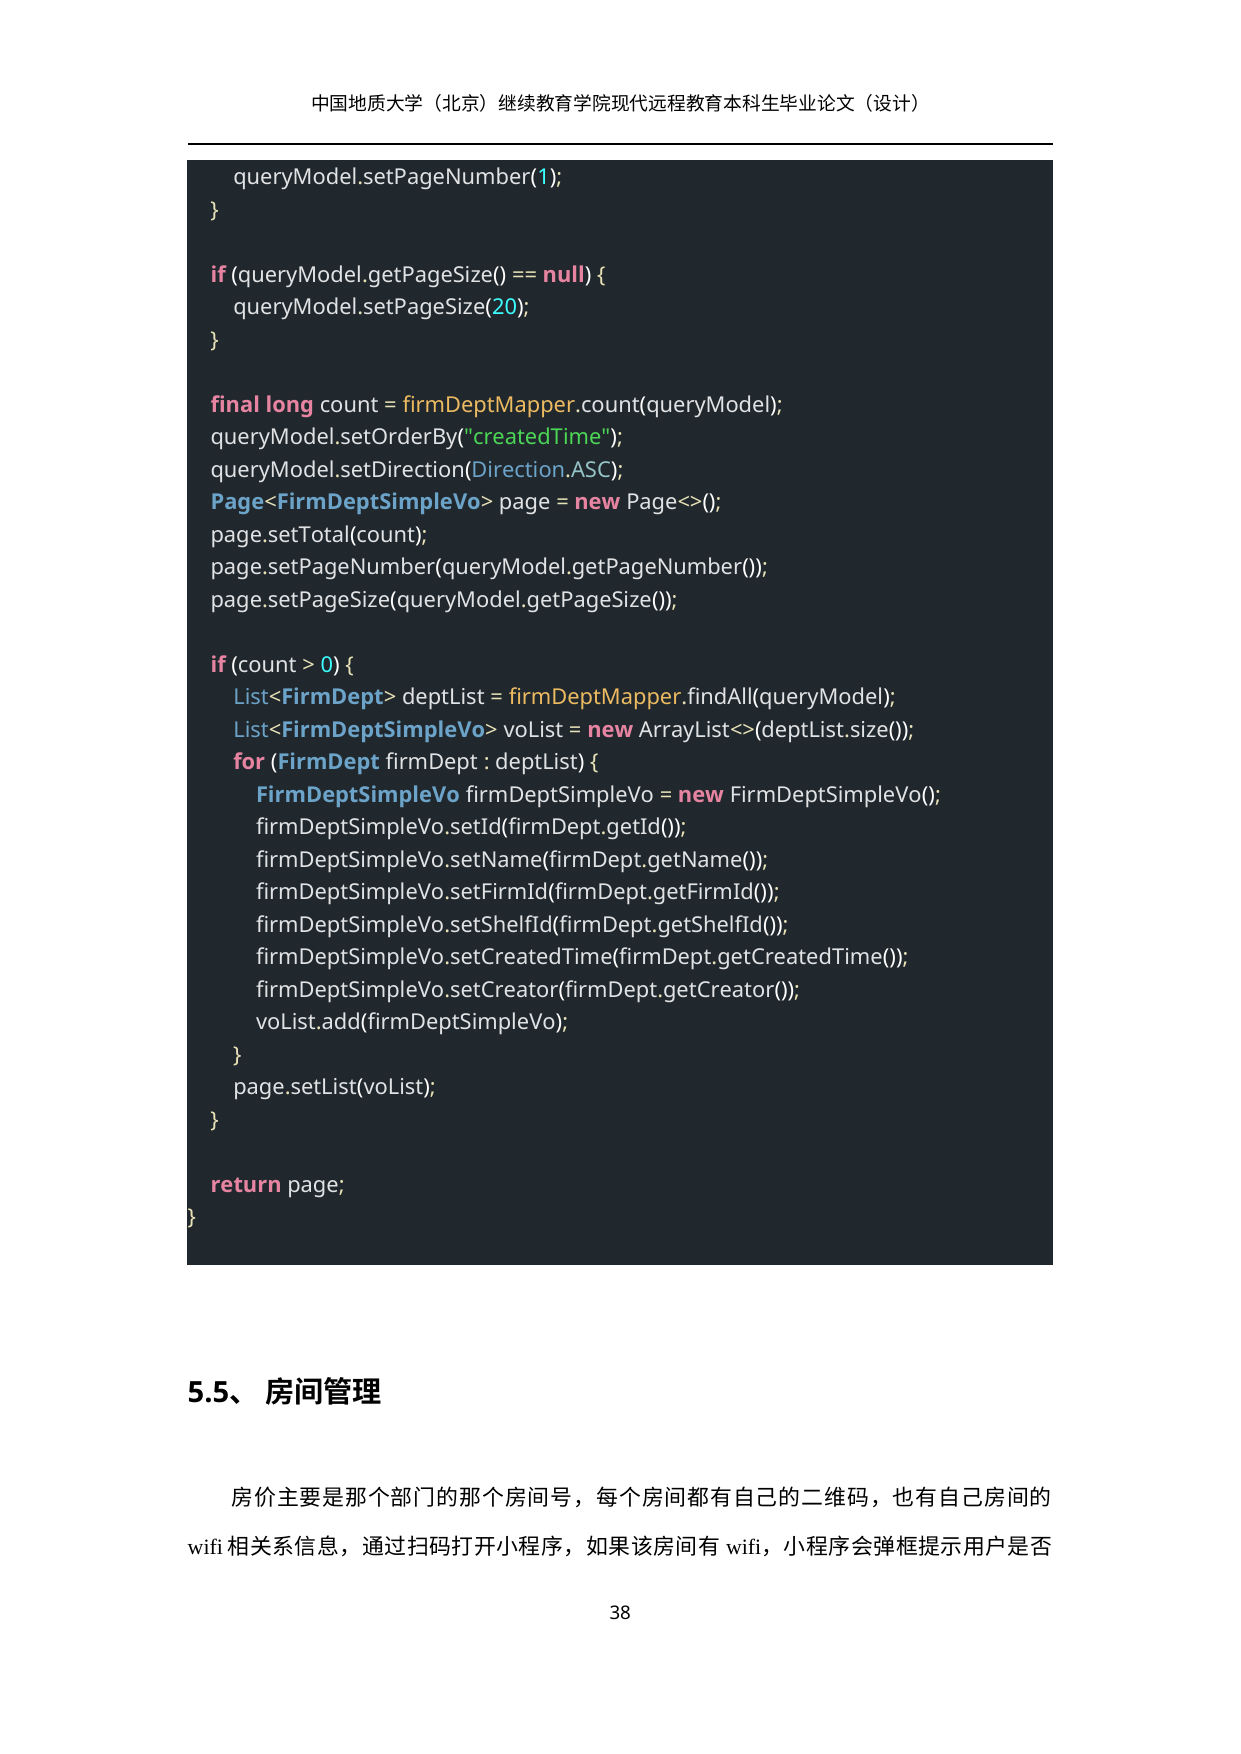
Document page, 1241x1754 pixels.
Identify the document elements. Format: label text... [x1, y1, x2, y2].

subtitle 5.5、 房间管理 [187, 1357, 1053, 1422]
text 房价主要是那个部门的那个房间号，每个房间都有自己的二维码，也有自己房间的wifi相关系信息，通过扫码打开小程序，如果该房间有wifi，小程序会弹框提示用户是否连接该wifi： [187, 1480, 1053, 1561]
